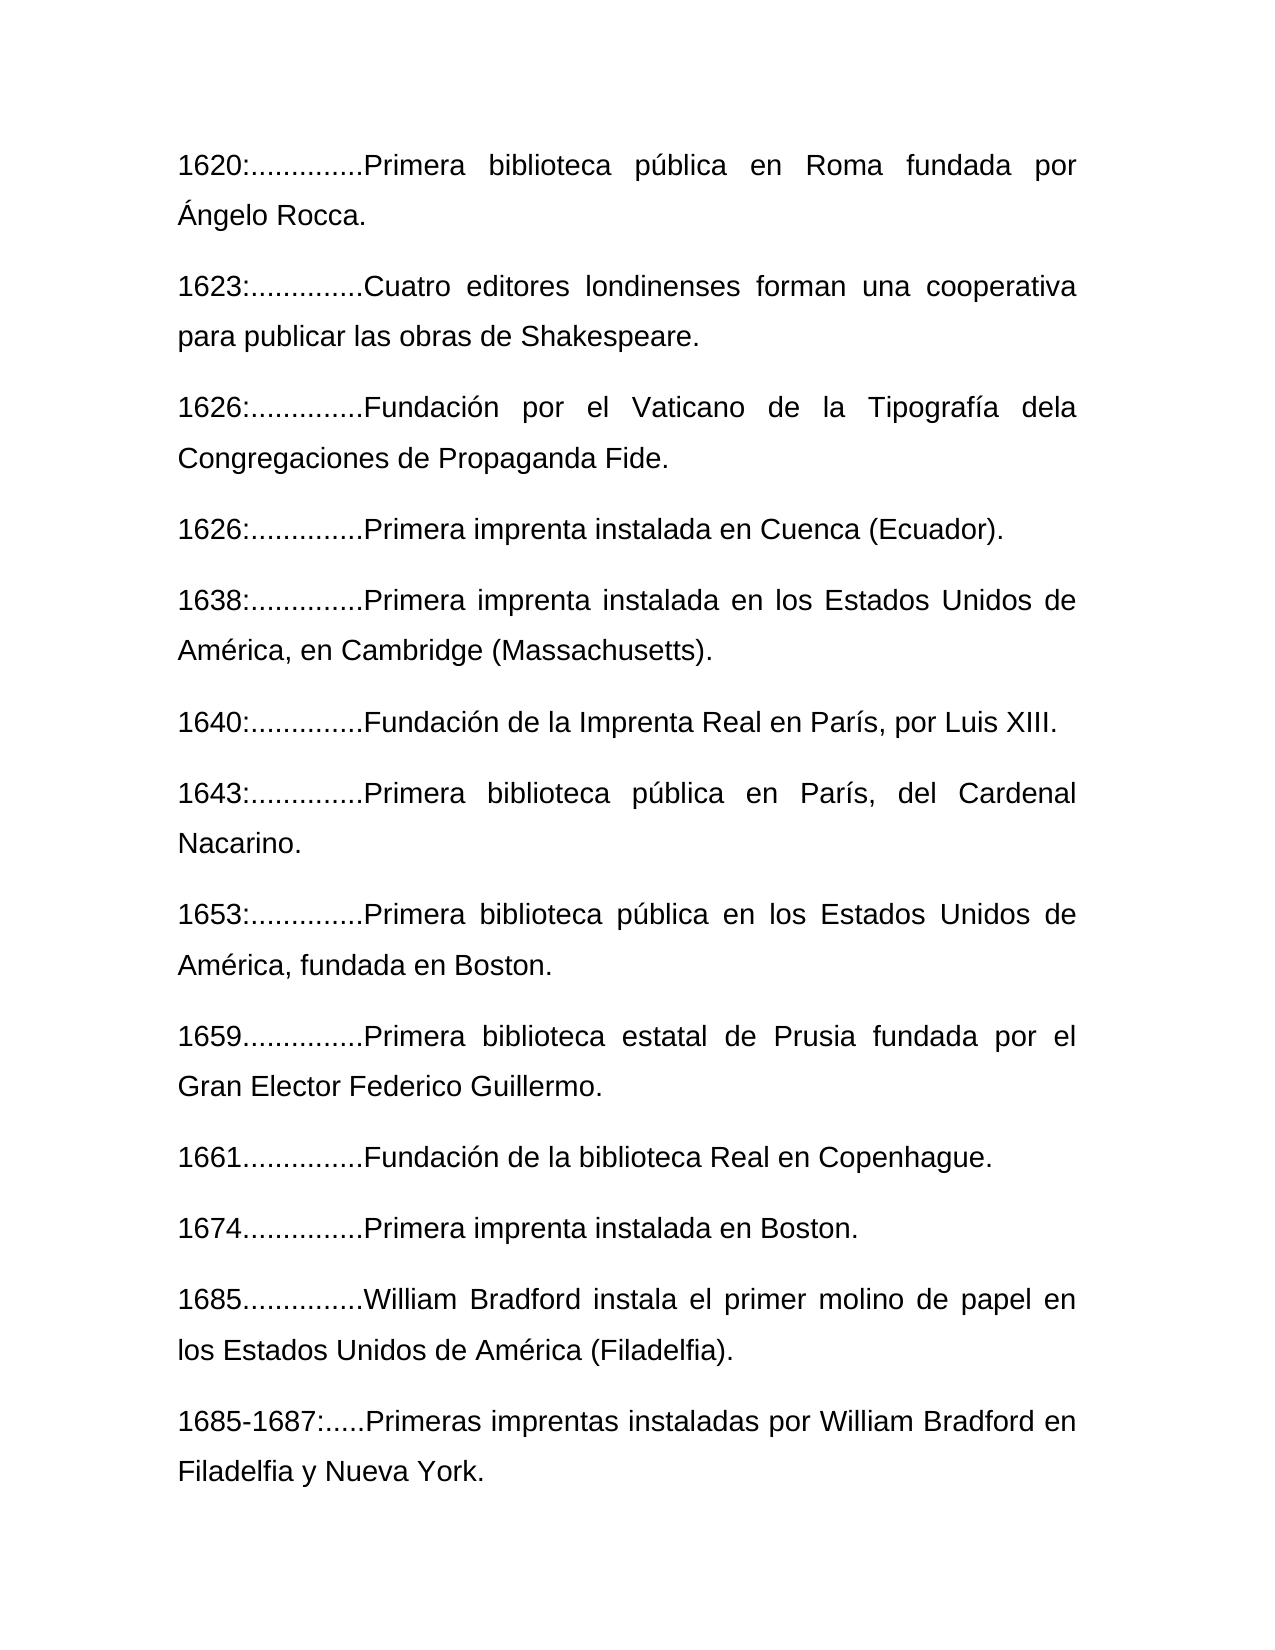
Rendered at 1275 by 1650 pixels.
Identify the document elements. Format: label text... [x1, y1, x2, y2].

text 1623:..............Cuatro editores londinenses forman una cooperativa para publicar las obras de Shakespeare. [177, 269, 1078, 353]
text 1674...............Primera imprenta instalada en Boston. [177, 1211, 1078, 1245]
text 1685...............William Bradford instala el primer molino de papel en los Estados Unidos de América (Filadelfia). [177, 1282, 1078, 1366]
text 1643:..............Primera biblioteca pública en París, del Cardenal Nacarino. [177, 776, 1078, 859]
text 1659...............Primera biblioteca estatal de Prusia fundada por el Gran Elector Federico Guillermo. [177, 1019, 1078, 1102]
text 1620:..............Primera biblioteca pública en Roma fundada por Ángelo Rocca. [177, 148, 1078, 231]
text 1661...............Fundación de la biblioteca Real en Copenhague. [177, 1140, 1078, 1174]
text 1685-1687:.....Primeras imprentas instaladas por William Bradford en Filadelfia y Nueva York. [177, 1404, 1078, 1488]
text 1626:..............Fundación por el Vaticano de la Tipografía dela Congregaciones de Propaganda Fide. [177, 391, 1078, 474]
text 1653:..............Primera biblioteca pública en los Estados Unidos de América, fundada en Boston. [177, 897, 1078, 981]
text 1640:..............Fundación de la Imprenta Real en París, por Luis XIII. [177, 704, 1078, 738]
text 1626:..............Primera imprenta instalada en Cuenca (Ecuador). [177, 512, 1078, 546]
text 1638:..............Primera imprenta instalada en los Estados Unidos de América, en Cambridge (Massachusetts). [177, 583, 1078, 667]
